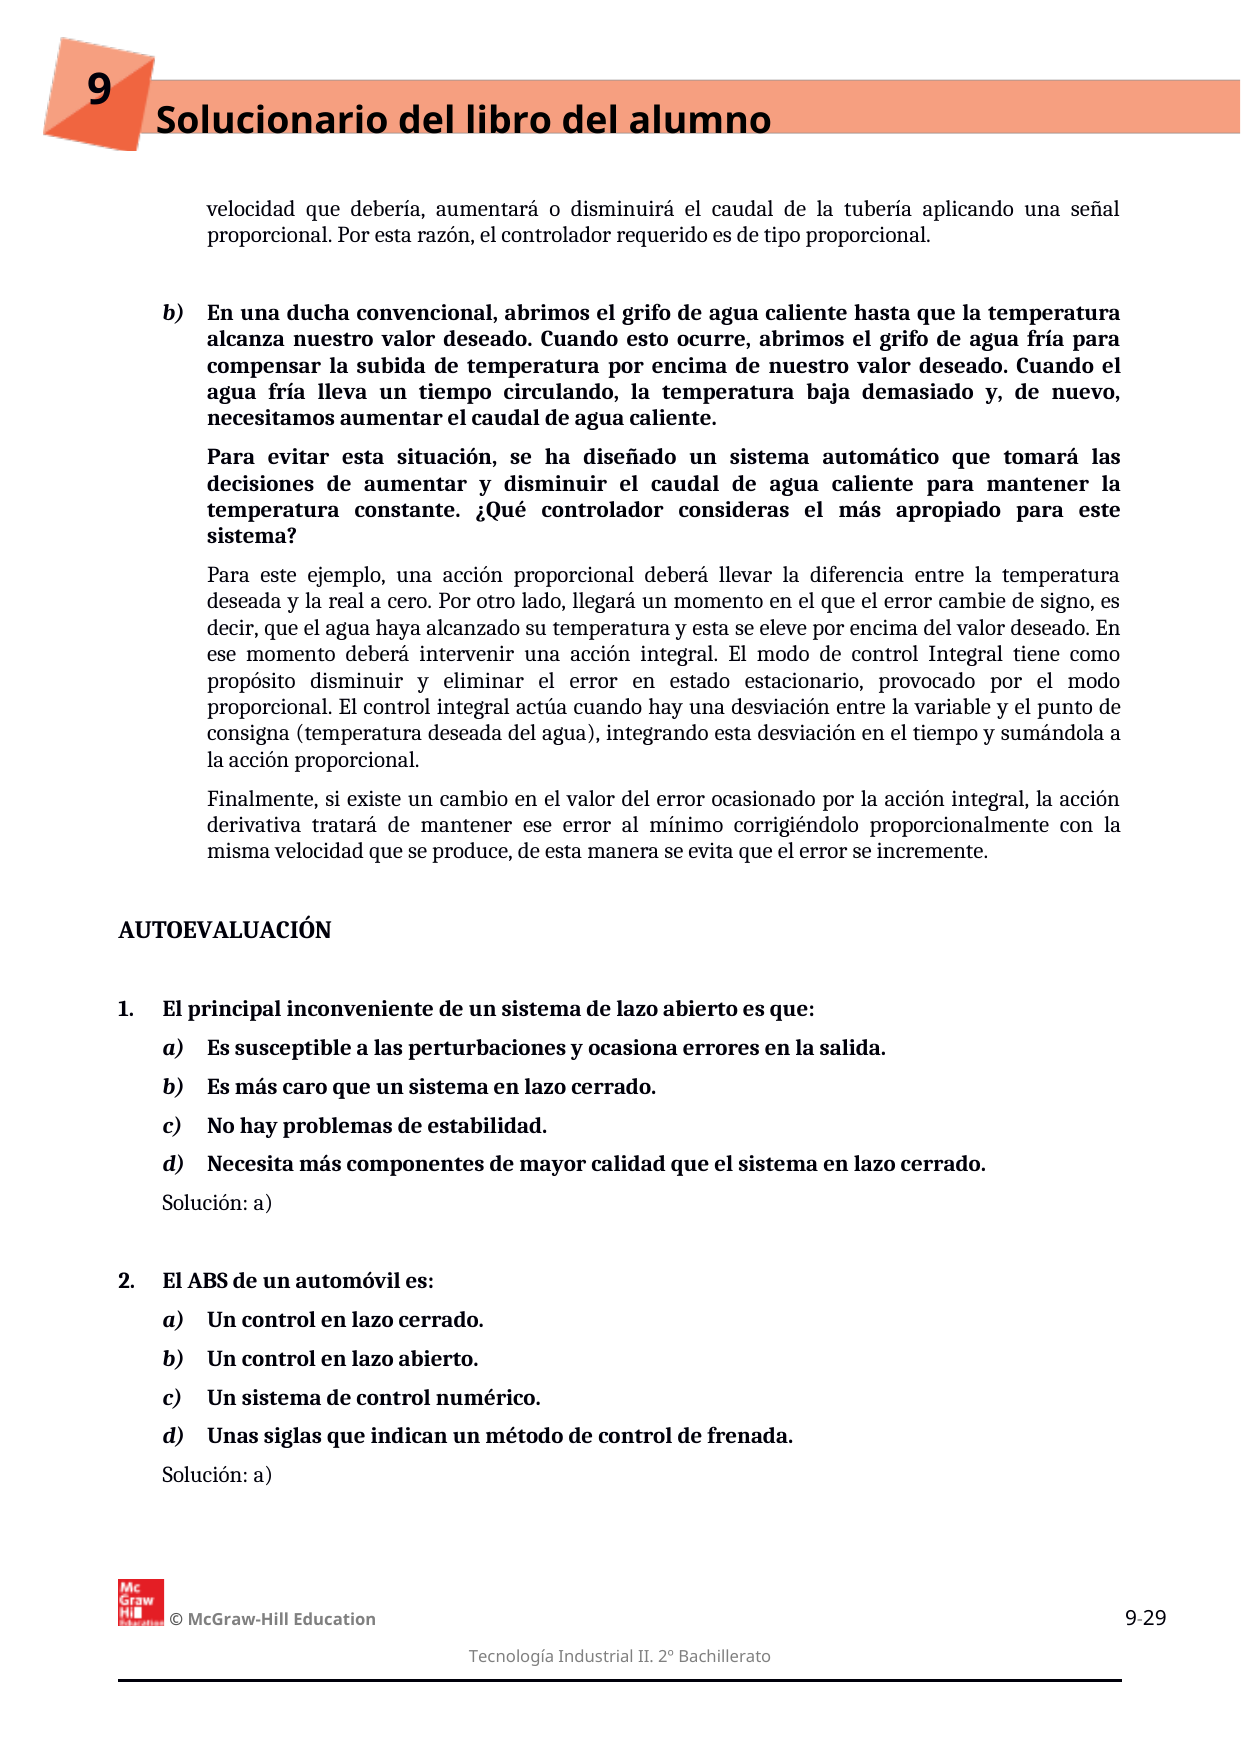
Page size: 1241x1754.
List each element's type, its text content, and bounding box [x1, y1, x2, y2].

text Solución: a) [162, 1462, 1122, 1488]
text 2. El ABS de un automóvil es: [118, 1268, 1122, 1294]
text d) Unas siglas que indican un método de control de frenada. [162, 1423, 1122, 1449]
text b) En una ducha convencional, abrimos el grifo de agua caliente hasta que la temperatura alcanza nuestro valor deseado. Cuando esto ocurre, abrimos el grifo de agua fría para compensar la subida de temperatura por encima de nuestro valor deseado. Cuando el agua fría lleva un tiempo circulando, la temperatura baja demasiado y, de nuevo, necesitamos aumentar el caudal de agua caliente. [162, 300, 1122, 432]
text Para este ejemplo, una acción proporcional deberá llevar la diferencia entre la temperatura deseada y la real a cero. Por otro lado, llegará un momento en el que el error cambie de signo, es decir, que el agua haya alcanzado su temperatura y esta se eleve por encima del valor deseado. En ese momento deberá intervenir una acción integral. El modo de control Integral tiene como propósito disminuir y eliminar el error en estado estacionario, provocado por el modo proporcional. El control integral actúa cuando hay una desviación entre la variable y el punto de consigna (temperatura deseada del agua), integrando esta desviación en el tiempo y sumándola a la acción proporcional. [207, 562, 1122, 773]
text c) No hay problemas de estabilidad. [162, 1112, 1122, 1139]
text d) Necesita más componentes de mayor calidad que el sistema en lazo cerrado. [162, 1151, 1122, 1178]
text b) Un control en lazo abierto. [162, 1346, 1122, 1372]
text Solución: a) [162, 1190, 1122, 1216]
text a) Es susceptible a las perturbaciones y ocasiona errores en la salida. [162, 1035, 1122, 1061]
text 1. El principal inconveniente de un sistema de lazo abierto es que: [118, 996, 1122, 1022]
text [207, 196, 1122, 248]
text b) Es más caro que un sistema en lazo cerrado. [162, 1073, 1122, 1100]
text Finalmente, si existe un cambio en el valor del error ocasionado por la acción integral, la acción derivativa tratará de mantener ese error al mínimo corrigiéndolo proporcionalmente con la misma velocidad que se produce, de esta manera se evita que el error se incremente. [207, 785, 1122, 864]
text a) Un control en lazo cerrado. [162, 1307, 1122, 1333]
text Para evitar esta situación, se ha diseñado un sistema automático que tomará las decisiones de aumentar y disminuir el caudal de agua caliente para mantener la temperatura constante. ¿Qué controlador consideras el más apropiado para este sistema? [162, 444, 1122, 549]
text c) Un sistema de control numérico. [162, 1384, 1122, 1411]
subtitle AUTOEVALUACIÓN [118, 916, 1122, 944]
